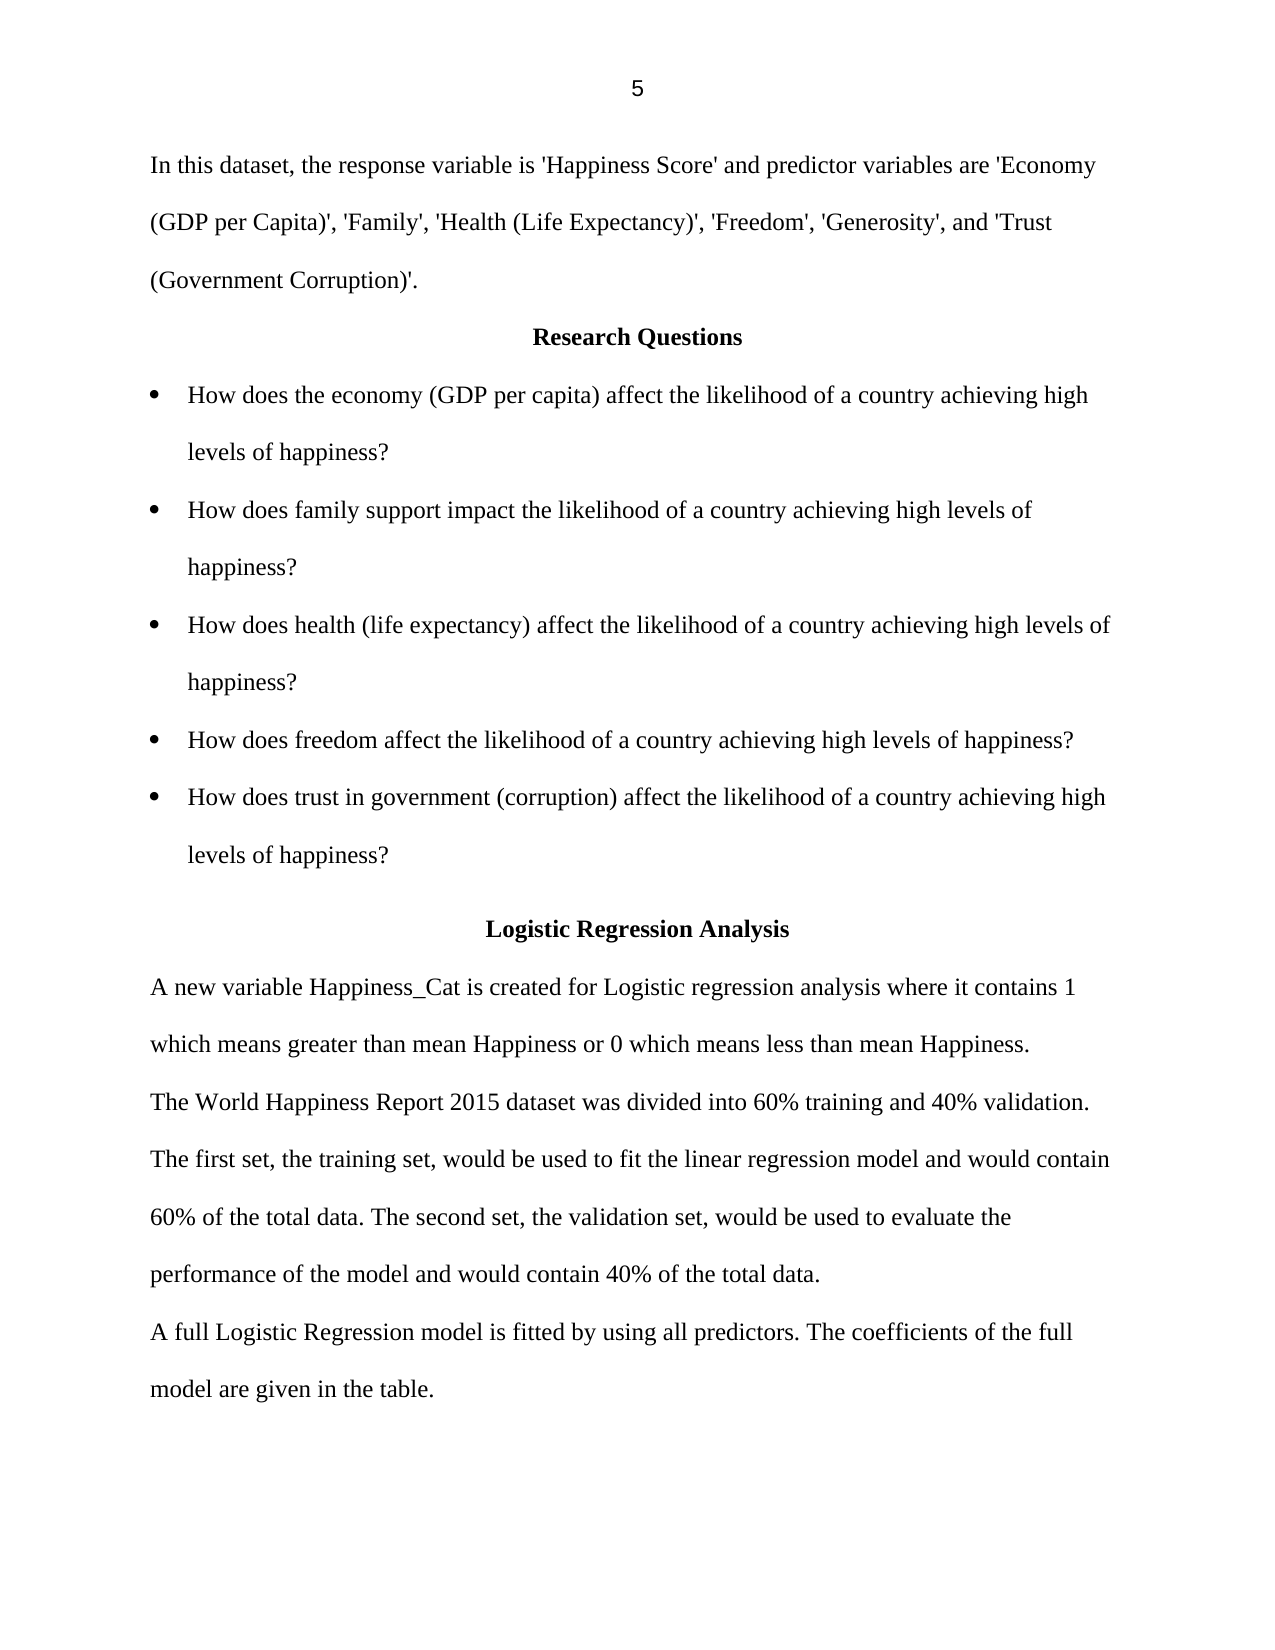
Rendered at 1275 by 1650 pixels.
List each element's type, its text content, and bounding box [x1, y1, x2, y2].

list How does health (life expectancy) affect the likelihood of a country achieving high levels of happiness? [150, 610, 1125, 696]
list How does the economy (GDP per capita) affect the likelihood of a country achieving high levels of happiness? [150, 380, 1125, 466]
list How does trust in government (corruption) affect the likelihood of a country achieving high levels of happiness? [150, 782, 1125, 869]
text Logistic Regression Analysis [150, 914, 1125, 943]
text Research Questions [150, 322, 1125, 351]
list How does freedom affect the likelihood of a country achieving high levels of happiness? [150, 725, 1125, 754]
text A full Logistic Regression model is fitted by using all predictors. The coefficients of the full model are given in the table. [150, 1317, 1125, 1403]
list How does family support impact the likelihood of a country achieving high levels of happiness? [150, 495, 1125, 581]
text The World Happiness Report 2015 dataset was divided into 60% training and 40% validation. The first set, the training set, would be used to fit the linear regression model and would contain 60% of the total data. The second set, the validation set, would be used to evaluate the performance of the model and would contain 40% of the total data. [150, 1087, 1125, 1288]
text In this dataset, the response variable is 'Happiness Score' and predictor variables are 'Economy (GDP per Capita)', 'Family', 'Health (Life Expectancy)', 'Freedom', 'Generosity', and 'Trust (Government Corruption)'. [150, 150, 1125, 294]
text A new variable Happiness_Cat is created for Logistic regression analysis where it contains 1 which means greater than mean Happiness or 0 which means less than mean Happiness. [150, 972, 1125, 1058]
